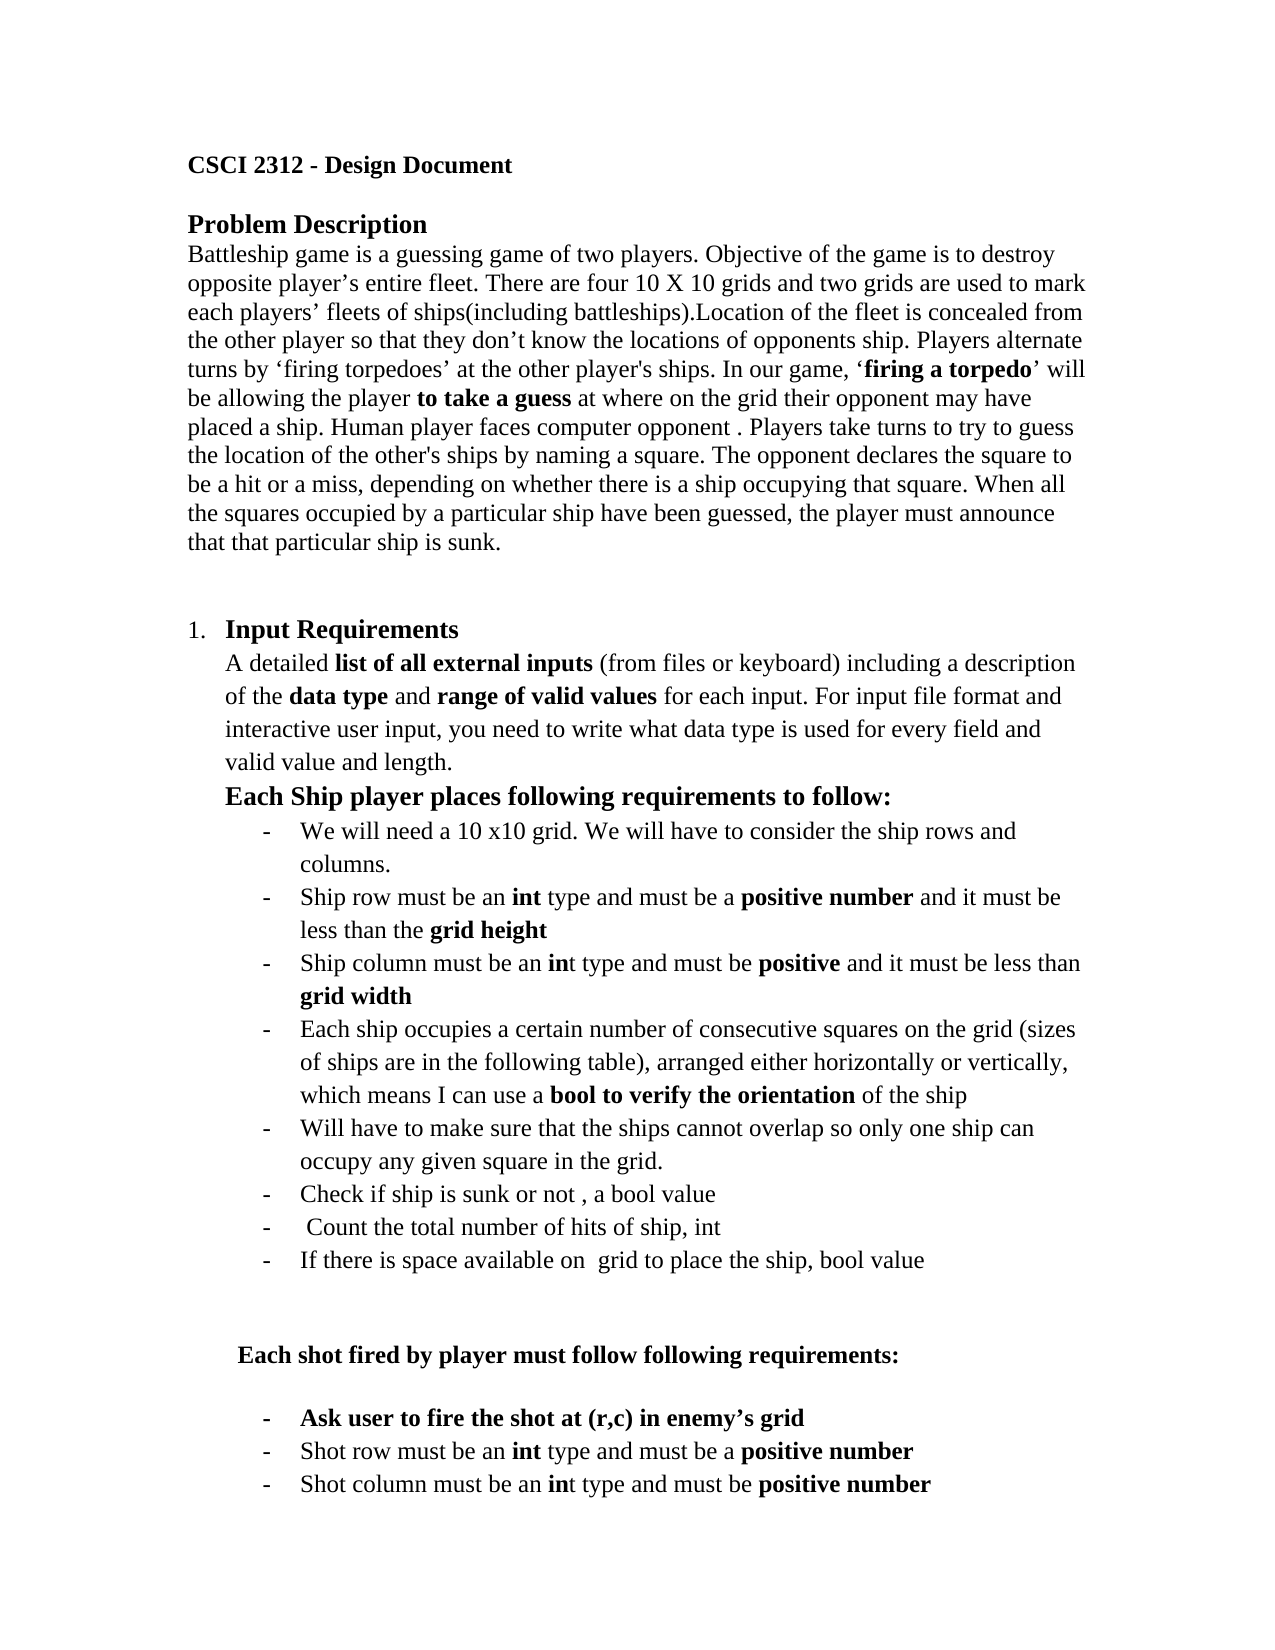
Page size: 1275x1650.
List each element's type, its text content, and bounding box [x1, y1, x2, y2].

list Will have to make sure that the ships cannot overlap so only one ship can occupy any given square in the grid. [262, 1113, 1087, 1175]
text Problem Description Battleship game is a guessing game of two players. Objective of the game is to destroy opposite player’s entire fleet. There are four 10 X 10 grids and two grids are used to mark each players’ fleets of ships(including battleships).Location of the fleet is concealed from the other player so that they don’t know the locations of opponents ship. Players alternate turns by ‘firing torpedoes’ at the other player's ships. In our game, ‘firing a torpedo’ will be allowing the player to take a guess at where on the grid their opponent may have placed a ship. Human player faces computer opponent . Players take turns to try to guess the location of the other's ships by naming a square. The opponent declares the square to be a hit or a miss, depending on whether there is a ship occupying that square. When all the squares occupied by a particular ship have been guessed, the player must announce that that particular ship is sunk. [187, 208, 1087, 555]
list Each ship occupies a certain number of consecutive squares on the grid (sizes of ships are in the following table), arranged either horizontally or vertically, which means I can use a bool to verify the orientation of the ship [262, 1014, 1087, 1109]
list Shot row must be an int type and must be a positive number [262, 1436, 1087, 1464]
list Ask user to fire the shot at (r,c) in enemy’s grid [262, 1403, 1087, 1431]
list Each Ship player places following requirements to follow: [225, 780, 1087, 811]
list Count the total number of hits of ship, int [262, 1212, 1087, 1241]
list Ship row must be an int type and must be a positive number and it must be less than the grid height [262, 882, 1087, 944]
list Check if ship is sunk or not , a bool value [262, 1179, 1087, 1208]
list Input Requirements A detailed list of all external inputs (from files or keyboard) including a description of the data type and range of valid values for each input. For input file format and interactive user input, you need to write what data type is used for every field and valid value and length. [187, 613, 1087, 776]
text CSCI 2312 - Design Document [187, 150, 1087, 179]
list If there is space available on grid to place the ship, bool value [262, 1245, 1087, 1274]
text Each shot fired by player must follow following requirements: [187, 1341, 1087, 1369]
list Ship column must be an int type and must be positive and it must be less than grid width [262, 948, 1087, 1010]
list Shot column must be an int type and must be positive number [262, 1469, 1087, 1497]
list We will need a 10 x10 grid. We will have to consider the ship rows and columns. [262, 816, 1087, 878]
